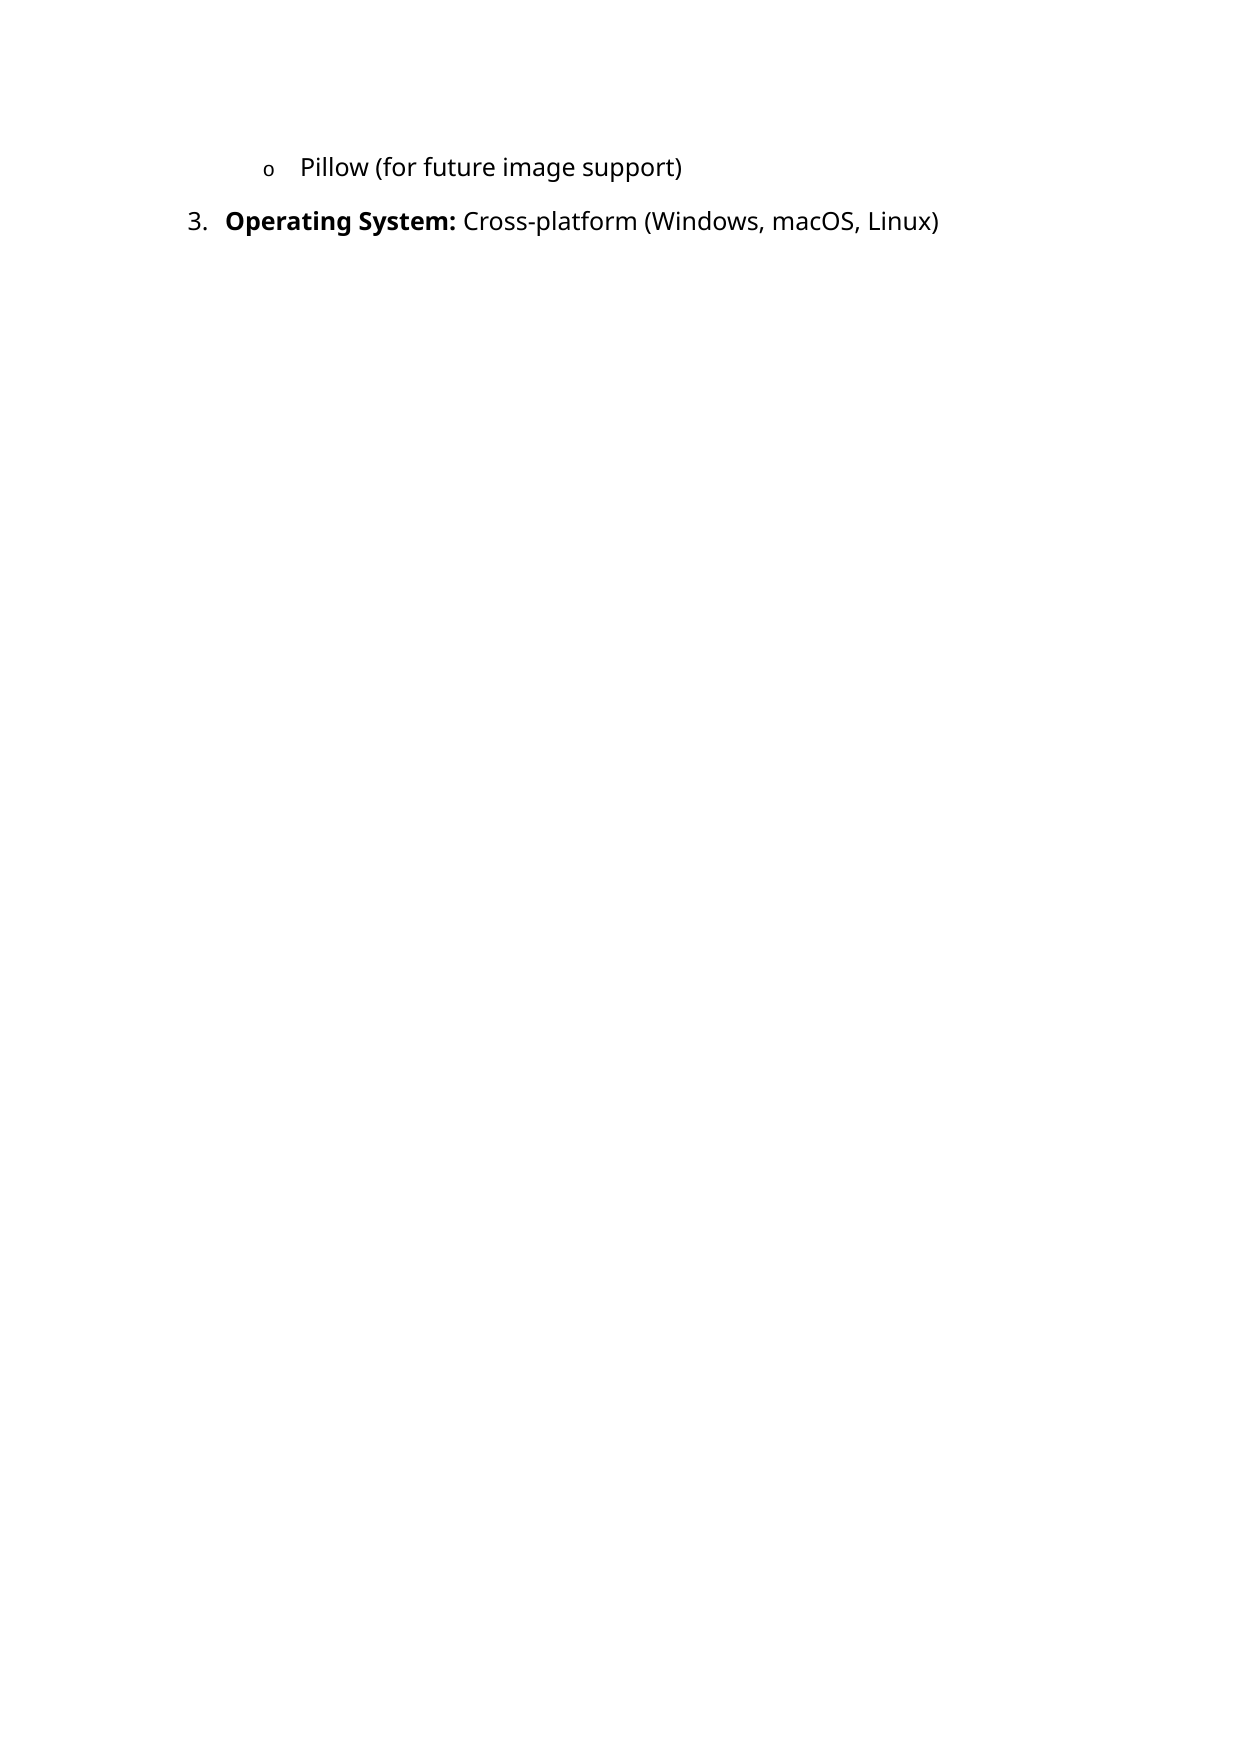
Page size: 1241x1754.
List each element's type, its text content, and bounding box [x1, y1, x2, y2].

list Operating System: Cross-platform (Windows, macOS, Linux) [187, 203, 1090, 237]
list Pillow (for future image support) [262, 150, 1090, 184]
